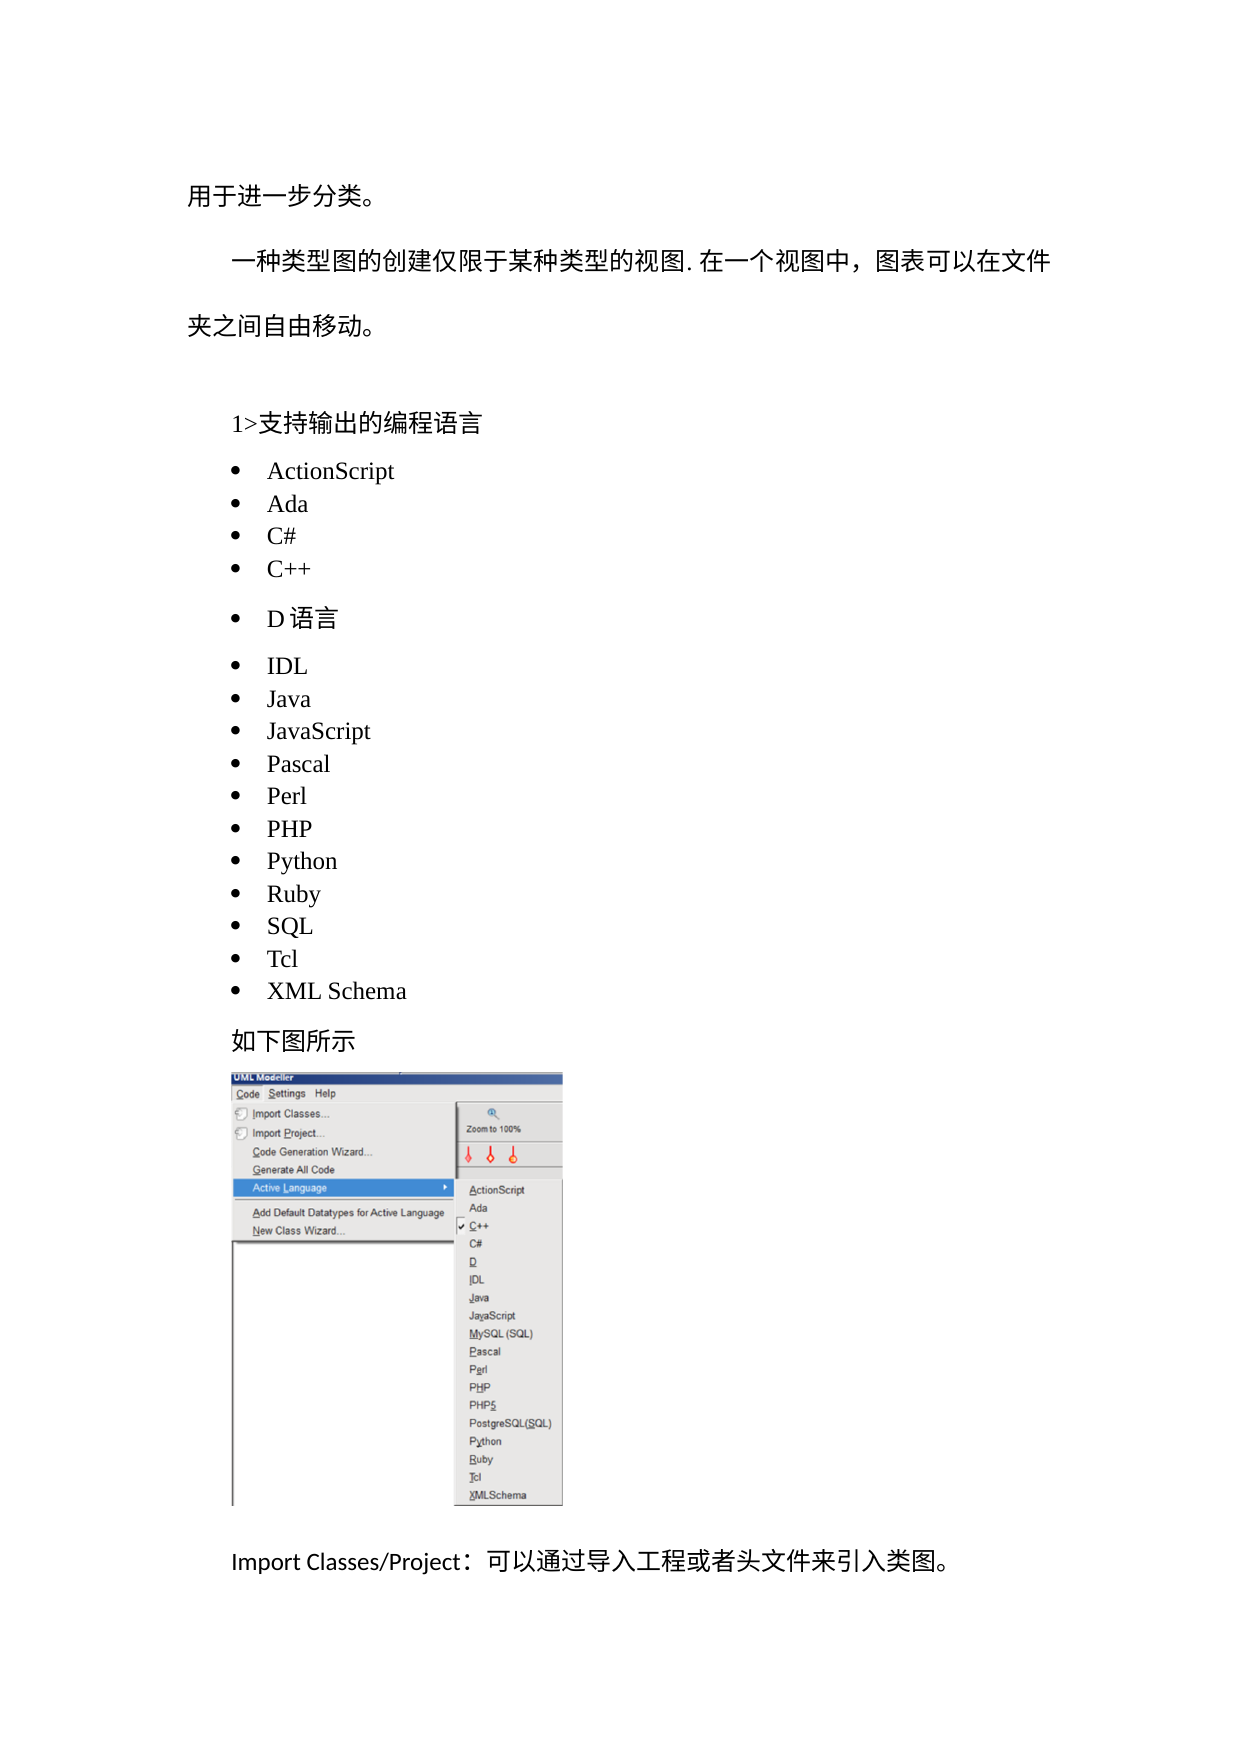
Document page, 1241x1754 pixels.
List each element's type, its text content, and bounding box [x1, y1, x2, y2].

text · Ada [187, 487, 1053, 519]
text 一种类型图的创建仅限于某种类型的视图. 在一个视图中，图表可以在文件夹之间自由移动。 [187, 227, 1053, 357]
text · Java [187, 682, 1053, 714]
text 1>支持输出的编程语言 [187, 389, 1053, 454]
text · Tcl [187, 942, 1053, 974]
text · XML Schema [187, 974, 1053, 1007]
text Import Classes/Project：可以通过导入工程或者头文件来引入类图。 [187, 1527, 1053, 1592]
text · C# [187, 519, 1053, 552]
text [187, 162, 1053, 227]
text · D语言 [187, 584, 1053, 649]
text · Python [187, 844, 1053, 877]
text · Pascal [187, 747, 1053, 779]
text · IDL [187, 649, 1053, 682]
text · C++ [187, 552, 1053, 584]
text · PHP [187, 812, 1053, 844]
text · JavaScript [187, 714, 1053, 747]
picture [231, 1072, 563, 1506]
text · Perl [187, 779, 1053, 812]
text · SQL [187, 909, 1053, 942]
text · ActionScript [187, 454, 1053, 487]
text 如下图所示 [187, 1007, 1053, 1072]
text · Ruby [187, 877, 1053, 909]
